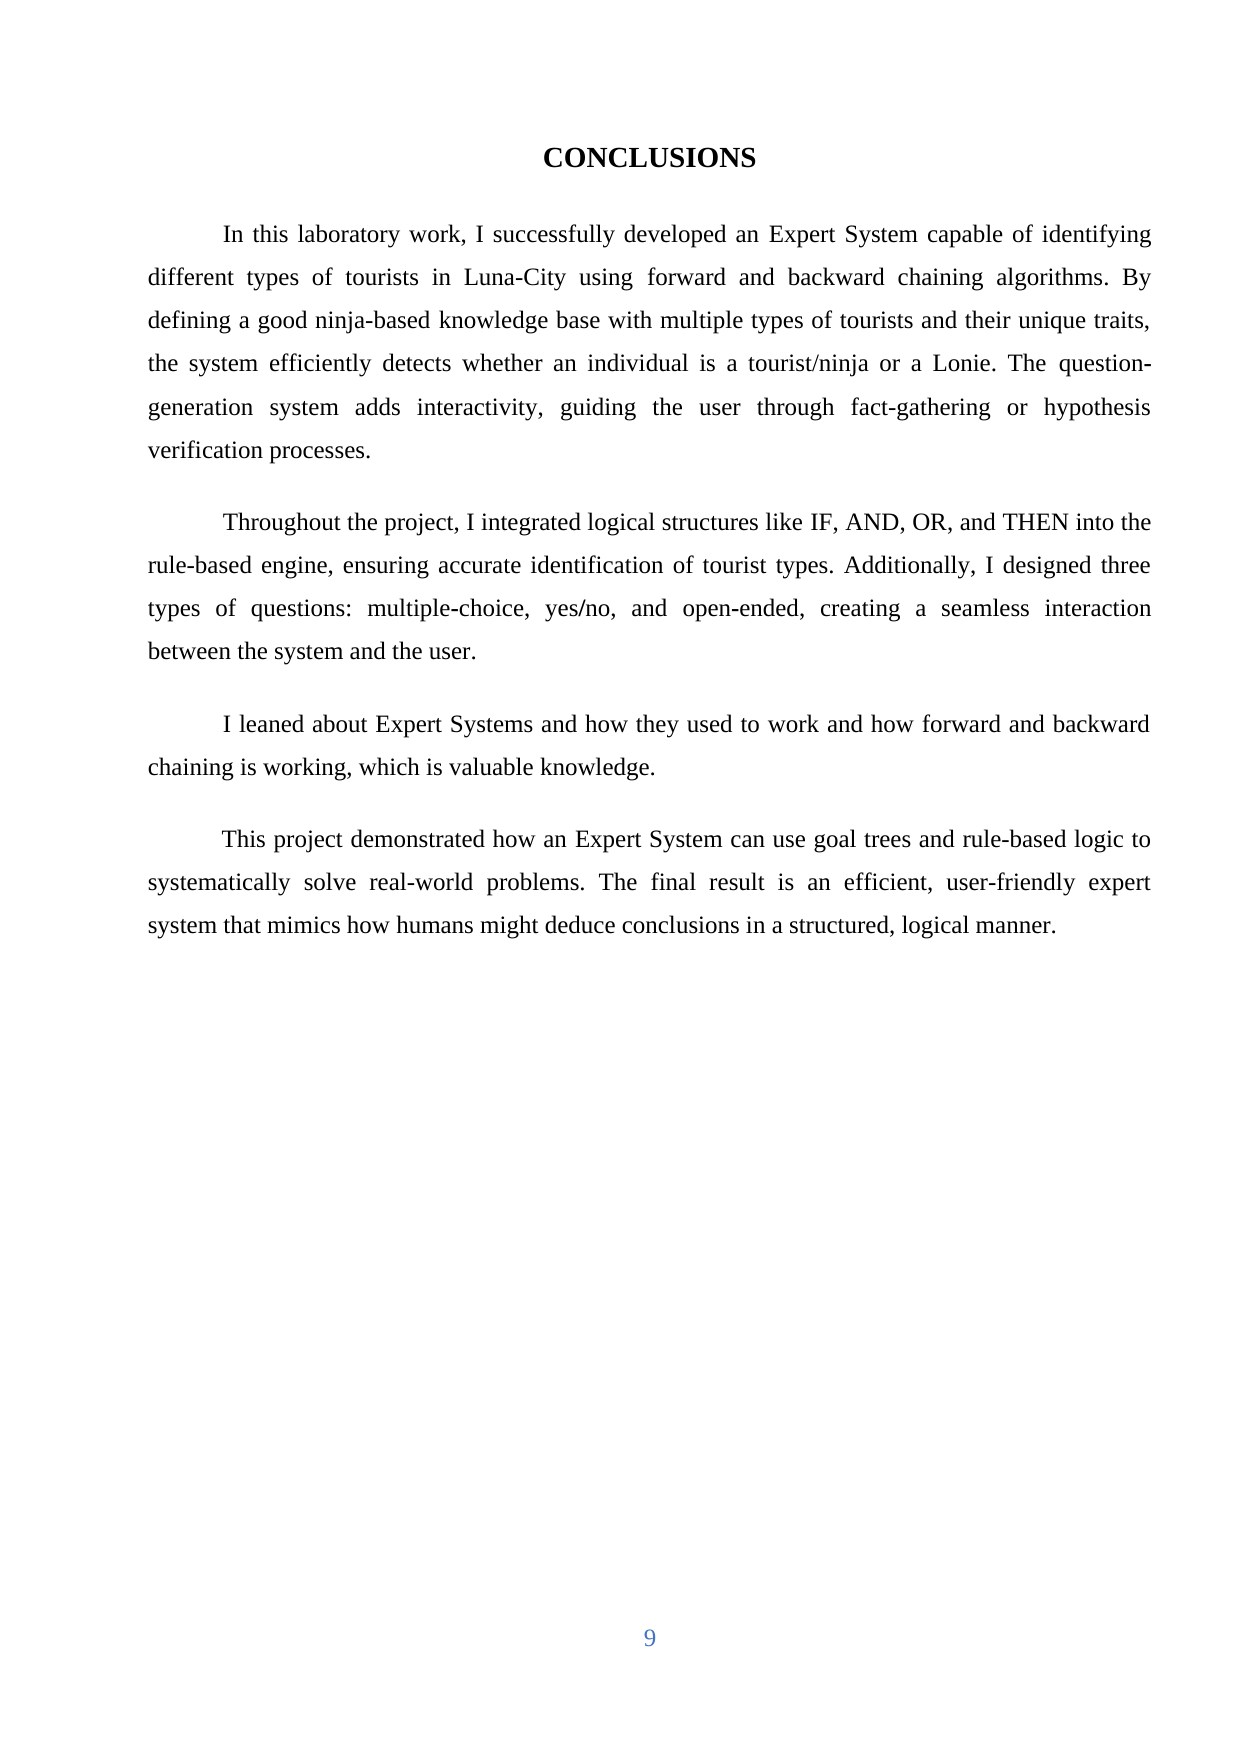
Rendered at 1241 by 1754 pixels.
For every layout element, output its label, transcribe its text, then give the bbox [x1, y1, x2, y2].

text Throughout the project, I integrated logical structures like IF, AND, OR, and THEN into the rule-based engine, ensuring accurate identification of tourist types. Additionally, I designed three types of questions: multiple-choice, yes/no, and open-ended, creating a seamless interaction between the system and the user. [148, 507, 1152, 665]
text In this laboratory work, I successfully developed an Expert System capable of identifying different types of tourists in Luna-City using forward and backward chaining algorithms. By defining a good ninja-based knowledge base with multiple types of tourists and their unique traits, the system efficiently detects whether an individual is a tourist/ninja or a Lonie. The question-generation system adds interactivity, guiding the user through fact-gathering or hypothesis verification processes. [148, 219, 1152, 463]
text This project demonstrated how an Expert System can use goal trees and rule-based logic to systematically solve real-world problems. The final result is an efficient, user-friendly expert system that mimics how humans might deduce conclusions in a structured, logical manner. [148, 824, 1152, 939]
text CONCLUSIONS [148, 140, 1152, 173]
text I leaned about Expert Systems and how they used to work and how forward and backward chaining is working, which is valuable knowledge. [148, 709, 1152, 781]
